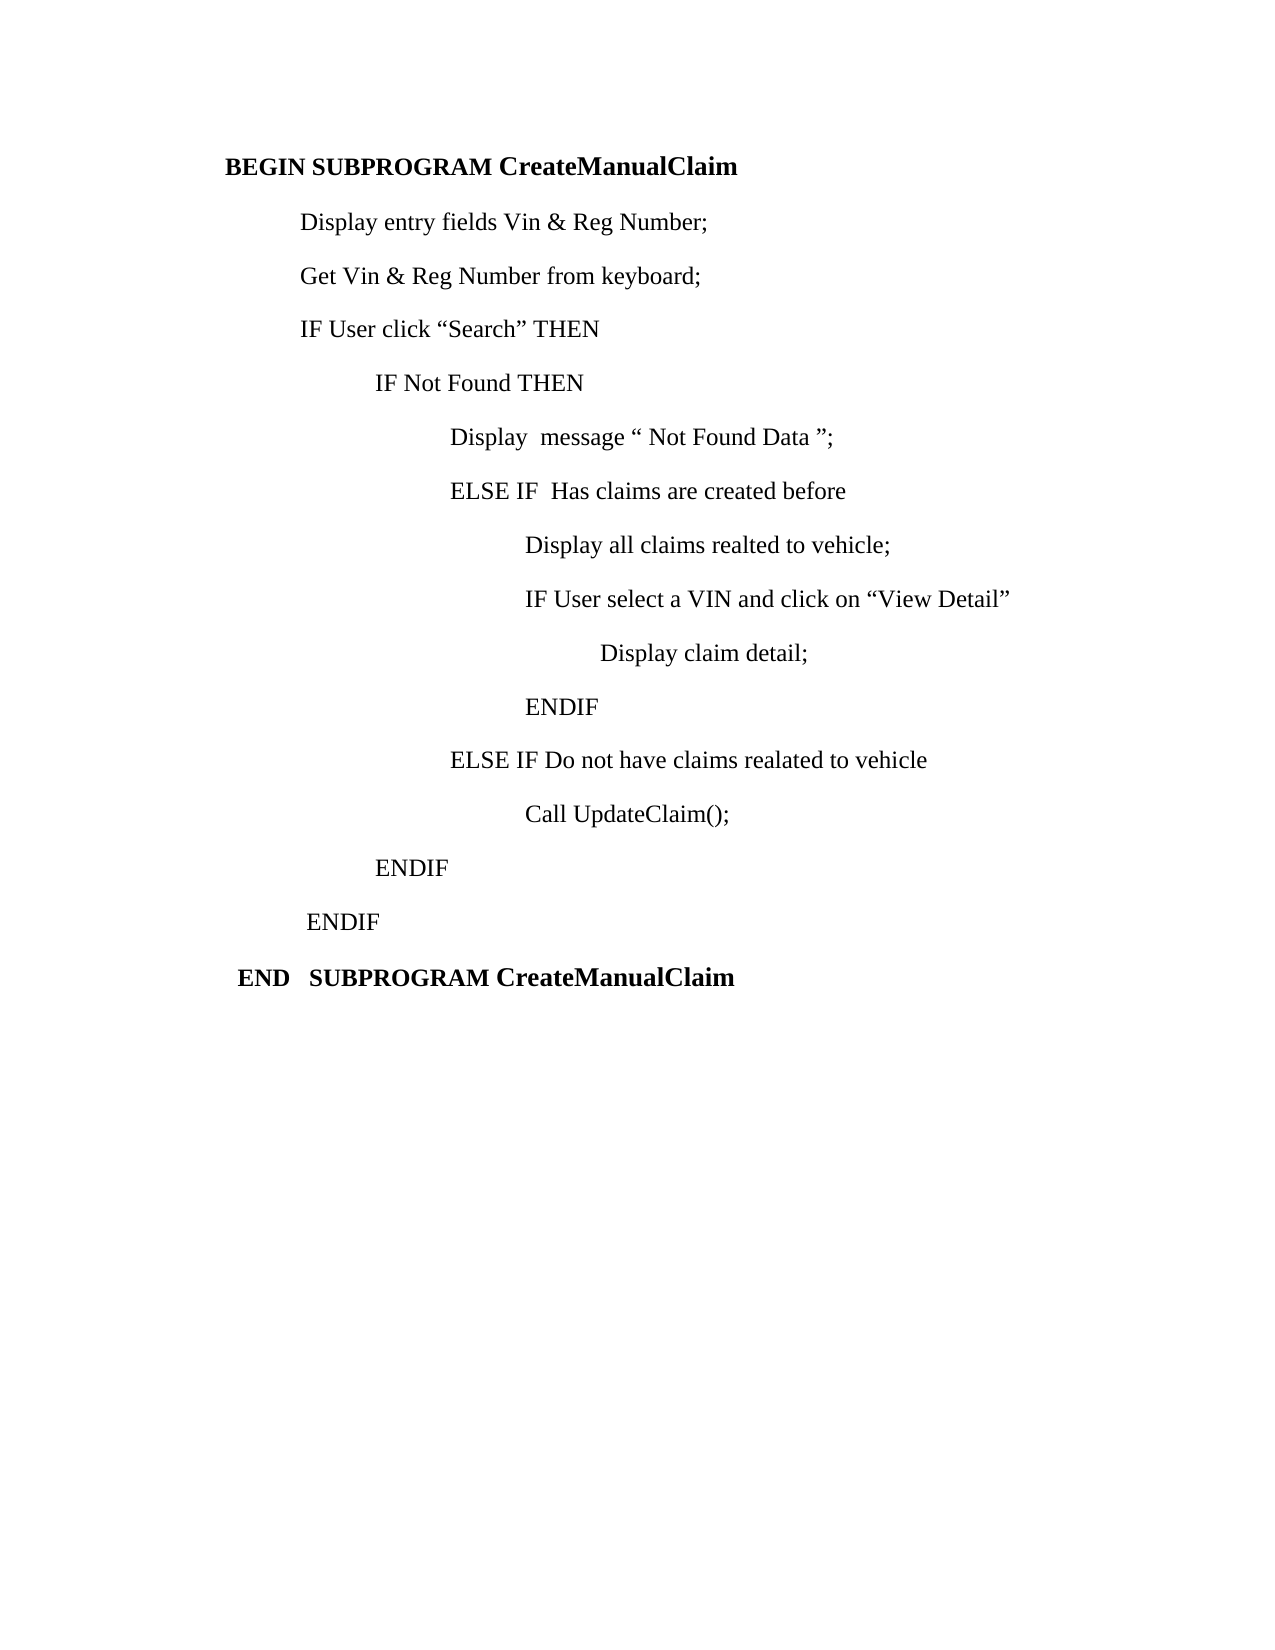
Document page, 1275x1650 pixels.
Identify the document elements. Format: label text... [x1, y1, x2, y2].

text END SUBPROGRAM CreateManualClaim [150, 961, 1240, 992]
text ENDIF [150, 907, 1240, 936]
text Get Vin & Reg Number from keyboard; [150, 261, 1240, 289]
text ELSE IF Do not have claims realated to vehicle [298, 745, 1240, 774]
text ELSE IF Has claims are created before [298, 476, 1240, 505]
text BEGIN SUBPROGRAM CreateManualClaim [150, 150, 1240, 181]
text Display message “ Not Found Data ”; [298, 422, 1240, 451]
text IF User select a VIN and click on “View Detail” [298, 584, 1240, 613]
text ENDIF [298, 853, 1240, 882]
text ENDIF [298, 692, 1240, 720]
text IF Not Found THEN [298, 368, 1240, 397]
text Call UpdateClaim(); [298, 799, 1240, 828]
text Display entry fields Vin & Reg Number; [150, 207, 1240, 235]
text IF User click “Search” THEN [150, 314, 1240, 343]
text Display all claims realted to vehicle; [298, 530, 1240, 559]
text Display claim detail; [298, 638, 1240, 666]
